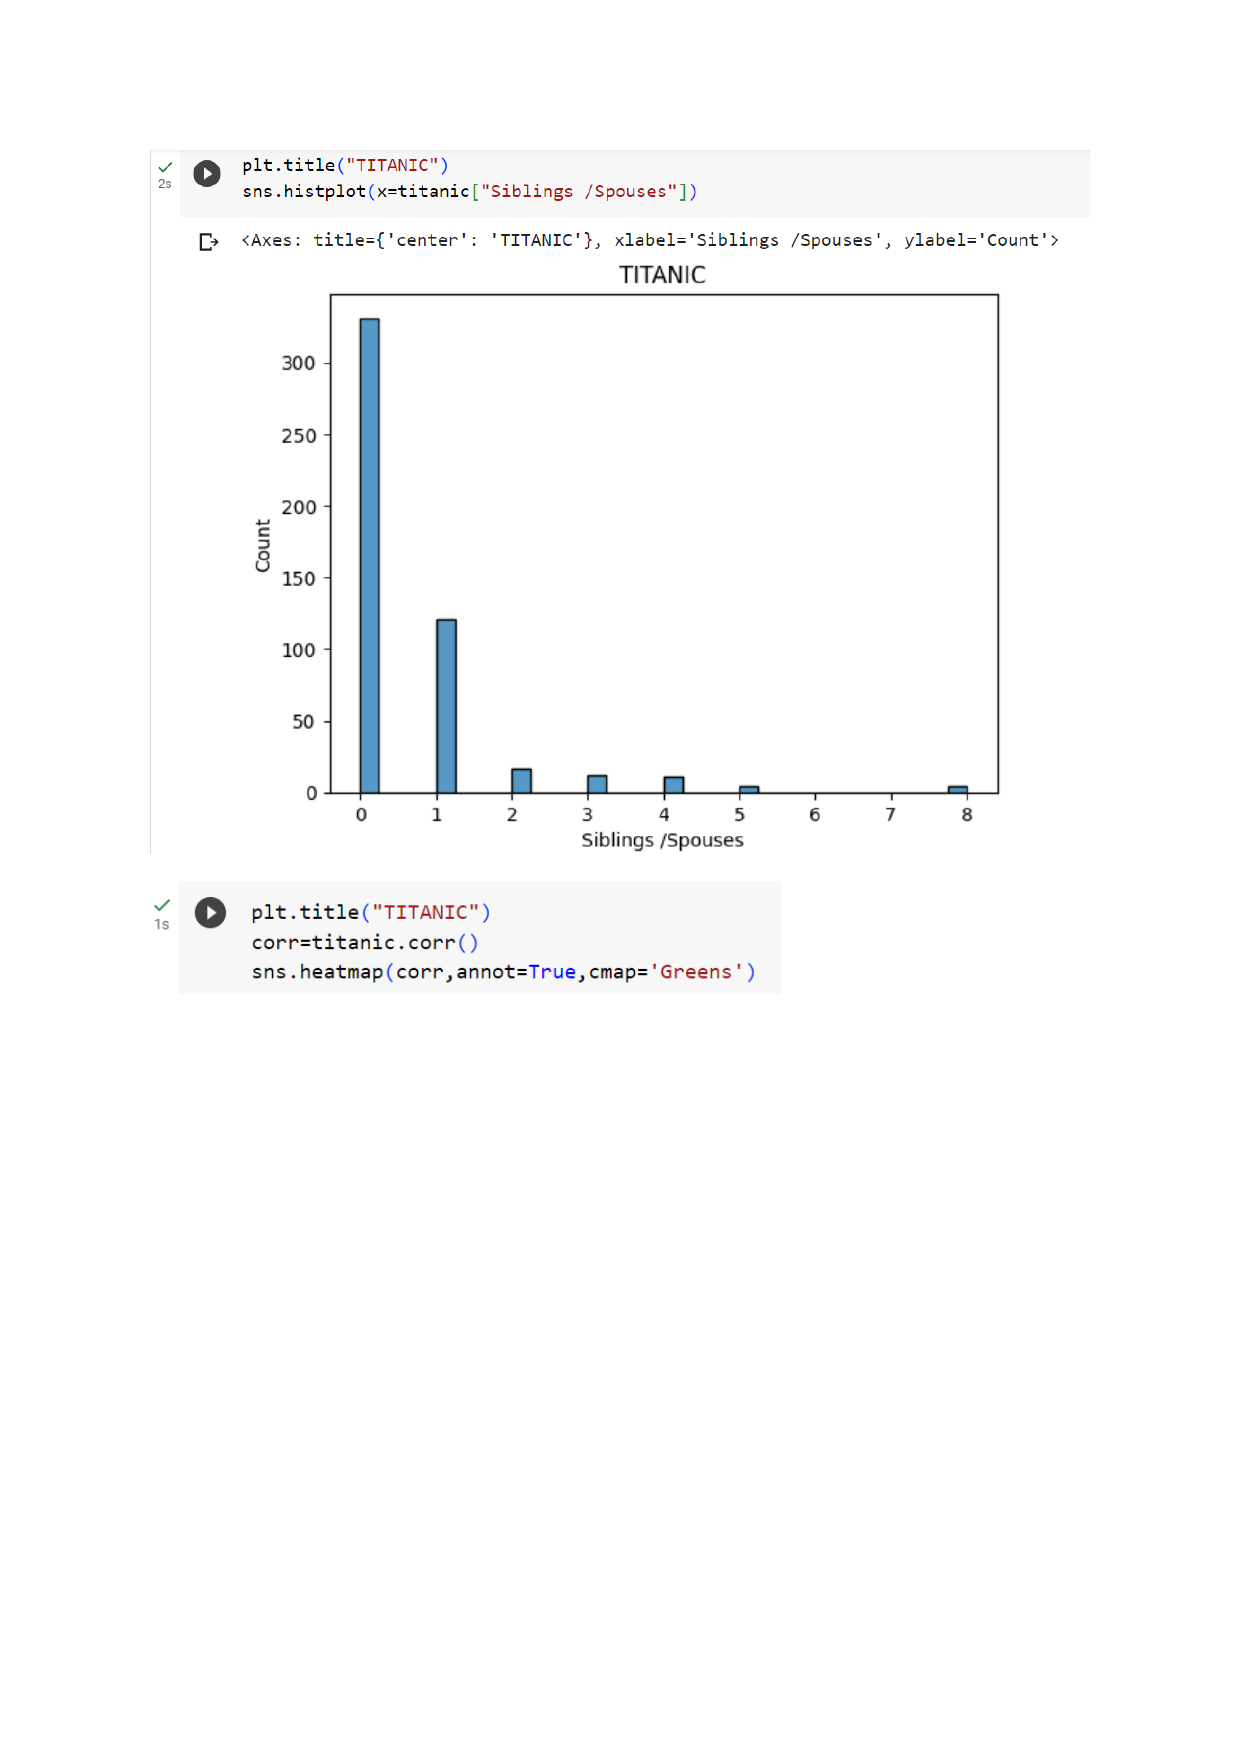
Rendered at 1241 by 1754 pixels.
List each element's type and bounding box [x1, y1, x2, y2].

picture [150, 150, 1091, 854]
picture [150, 872, 782, 994]
